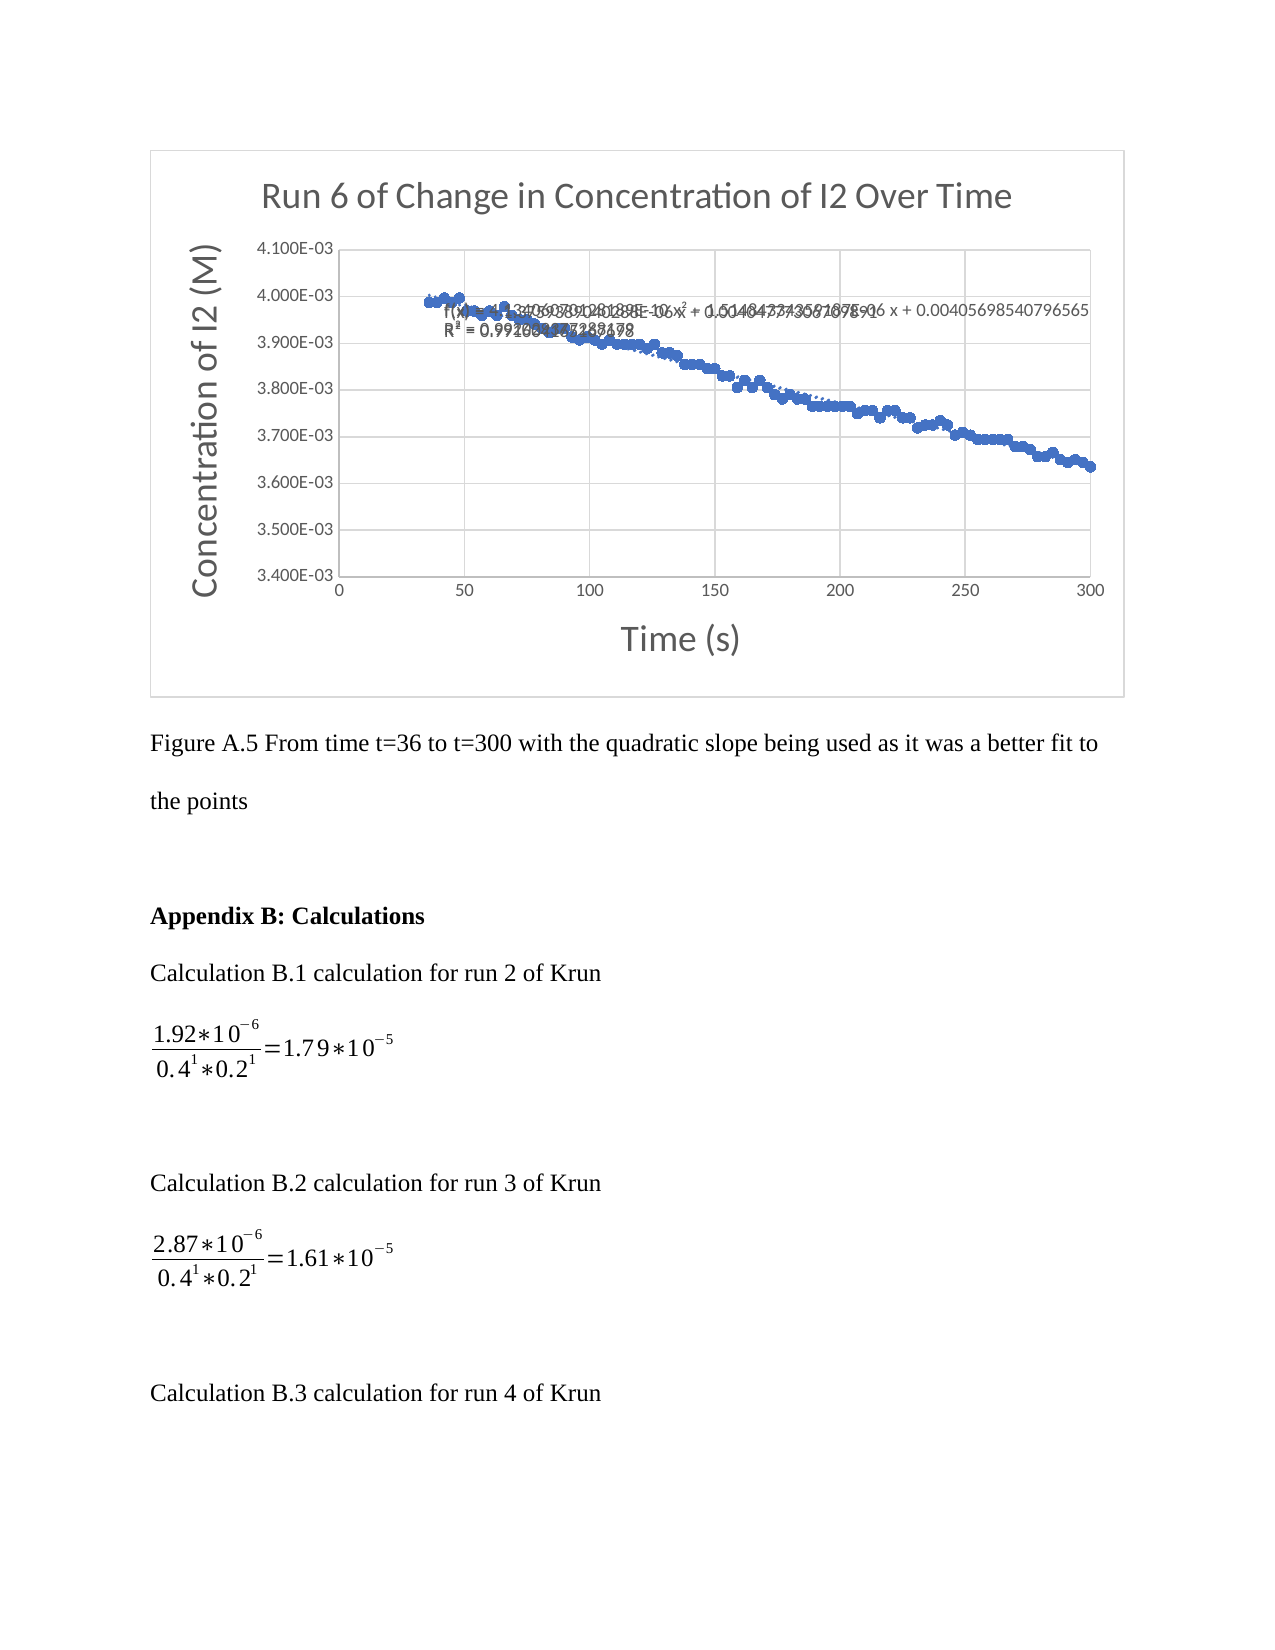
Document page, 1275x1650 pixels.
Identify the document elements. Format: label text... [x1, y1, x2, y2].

text Figure A.5 From time t=36 to t=300 with the quadratic slope being used as it was a better fit to the points [150, 728, 1125, 815]
text Appendix B: Calculations [150, 901, 1125, 930]
text Calculation B.1 calculation for run 2 of Krun [150, 958, 1125, 987]
text Calculation B.3 calculation for run 4 of Krun [150, 1378, 1125, 1407]
text Calculation B.2 calculation for run 3 of Krun [150, 1168, 1125, 1197]
